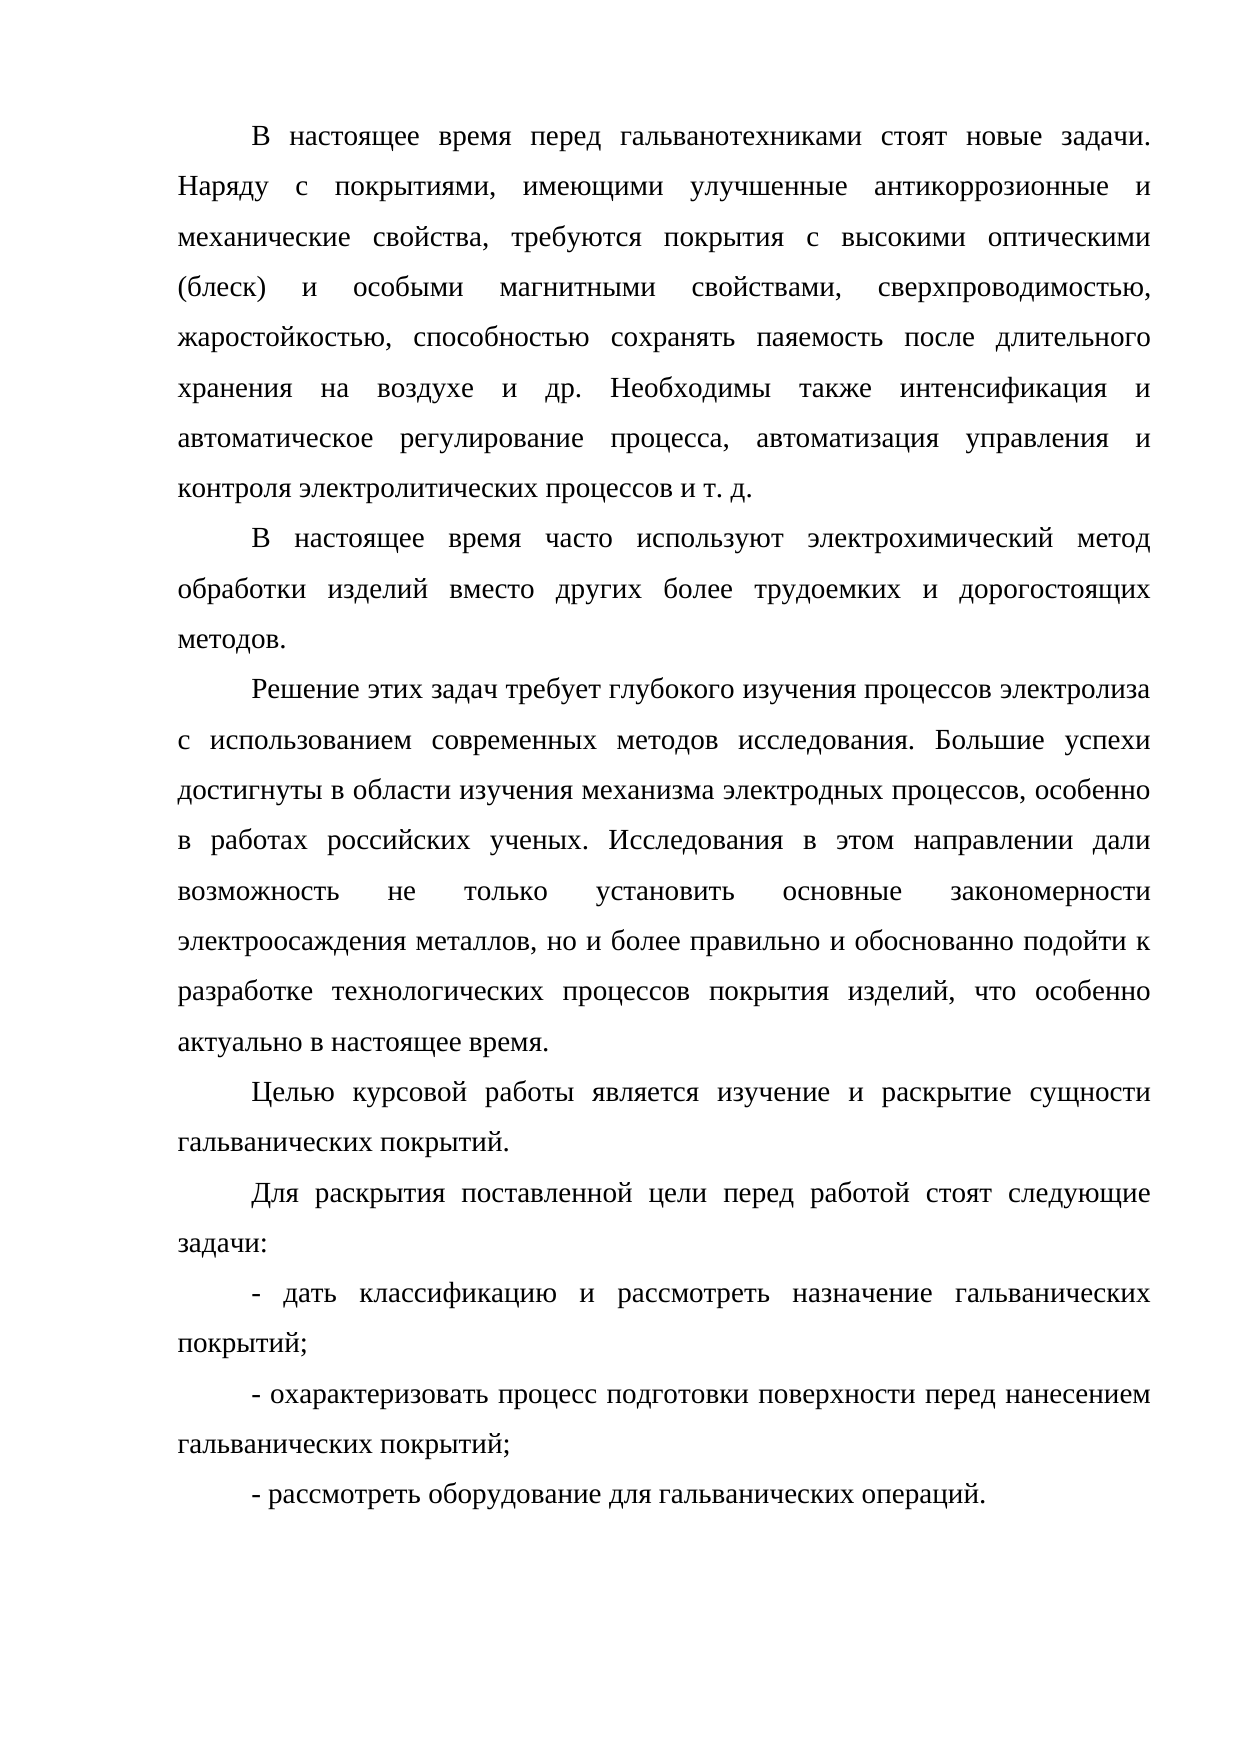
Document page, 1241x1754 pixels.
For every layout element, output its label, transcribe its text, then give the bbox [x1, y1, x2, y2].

text В настоящее время перед гальванотехниками стоят новые задачи. Наряду с покрытиями, имеющими улучшенные антикоррозионные и механические свойства, требуются покрытия с высокими оптическими (блеск) и особыми магнитными свойствами, сверхпроводимостью, жаростойкостью, способностью сохранять паяемость после длительного хранения на воздухе и др. Необходимы также интенсификация и автоматическое регулирование процесса, автоматизация управления и контроля электролитических процессов и т. д. [177, 118, 1152, 504]
text Для раскрытия поставленной цели перед работой стоят следующие задачи: [177, 1175, 1152, 1258]
text Целью курсовой работы является изучение и раскрытие сущности гальванических покрытий. [177, 1074, 1152, 1158]
text Решение этих задач требует глубокого изучения процессов электролиза с использованием современных методов исследования. Большие успехи достигнуты в области изучения механизма электродных процессов, особенно в работах российских ученых. Исследования в этом направлении дали возможность не только установить основные закономерности электроосаждения металлов, но и более правильно и обоснованно подойти к разработке технологических процессов покрытия изделий, что особенно актуально в настоящее время. [177, 672, 1152, 1057]
text - охарактеризовать процесс подготовки поверхности перед нанесением гальванических покрытий; [177, 1376, 1152, 1460]
text - рассмотреть оборудование для гальванических операций. [177, 1477, 1152, 1510]
text В настоящее время часто используют электрохимический метод обработки изделий вместо других более трудоемких и дорогостоящих методов. [177, 521, 1152, 655]
text - дать классификацию и рассмотреть назначение гальванических покрытий; [177, 1275, 1152, 1359]
